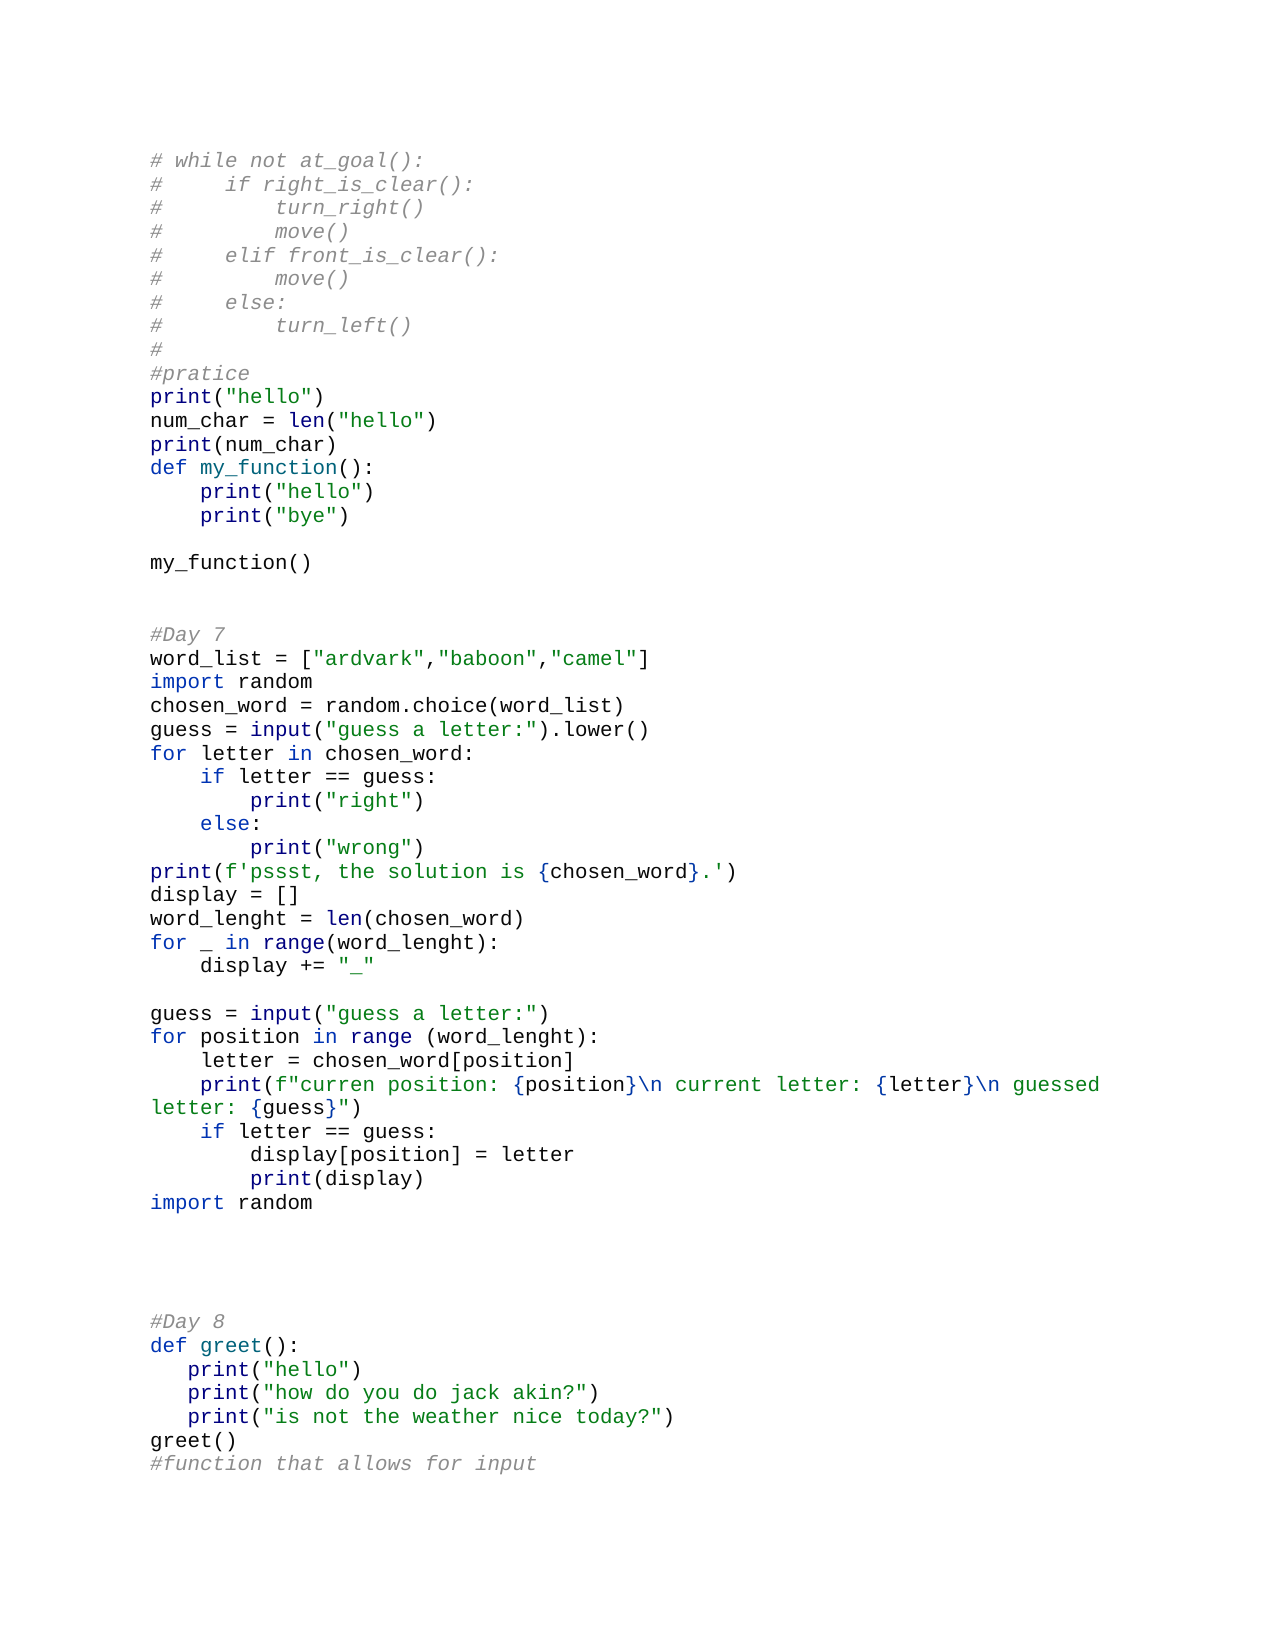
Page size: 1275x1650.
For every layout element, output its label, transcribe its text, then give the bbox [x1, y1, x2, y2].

text #Day 7 word_list = ["ardvark","baboon","camel"] import random chosen_word = random.choice(word_list) guess = input("guess a letter:").lower() for letter in chosen_word: if letter == guess: print("right") else: print("wrong") print(f'pssst, the solution is {chosen_word}.') display = [] word_lenght = len(chosen_word) for _ in range(word_lenght): display += "_" guess = input("guess a letter:") for position in range (word_lenght): letter = chosen_word[position] print(f"curren position: {position}\n current letter: {letter}\n guessed letter: {guess}") if letter == guess: display[position] = letter print(display) import random [150, 624, 1125, 1286]
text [150, 150, 1125, 576]
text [150, 1311, 1125, 1477]
